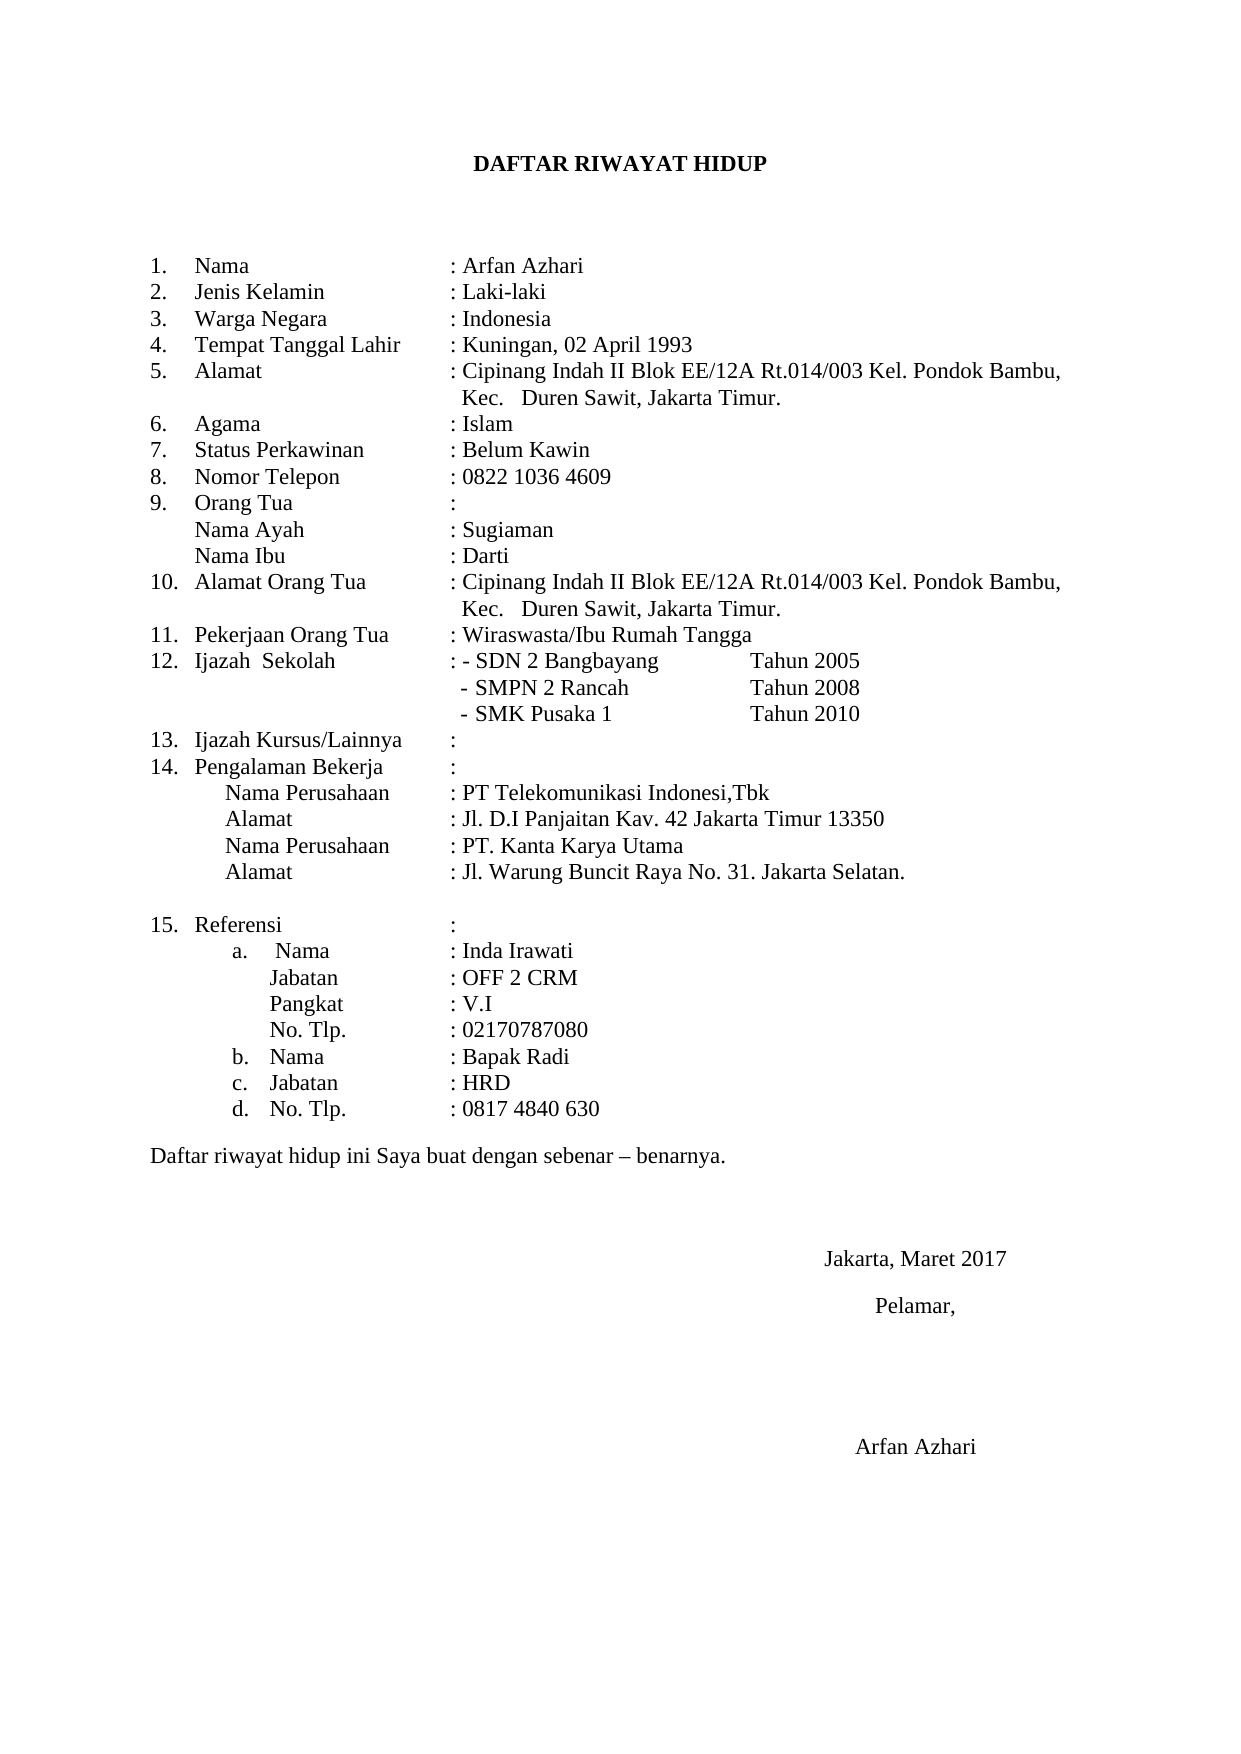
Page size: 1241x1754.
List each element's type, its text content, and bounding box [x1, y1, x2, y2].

list Nama : Bapak Radi [232, 1043, 1090, 1069]
list Pangkat : V.I [269, 990, 1090, 1016]
list Kec. Duren Sawit, Jakarta Timur. [450, 384, 1090, 410]
text Jakarta, Maret 2017 [741, 1245, 1090, 1271]
list Warga Negara : Indonesia [150, 305, 1090, 331]
list Ijazah Sekolah : - SDN 2 Bangbayang Tahun 2005 [150, 647, 1090, 674]
list Orang Tua : [150, 489, 1090, 516]
text Pelamar, [741, 1292, 1090, 1318]
list Tempat Tanggal Lahir : Kuningan, 02 April 1993 [150, 331, 1090, 357]
text DAFTAR RIWAYAT HIDUP [150, 150, 1090, 176]
list Kec. Duren Sawit, Jakarta Timur. [450, 595, 1090, 621]
list SMK Pusaka 1 Tahun 2010 [460, 700, 1090, 726]
list Jabatan : OFF 2 CRM [269, 964, 1090, 990]
list Alamat : Jl. D.I Panjaitan Kav. 42 Jakarta Timur 13350 [225, 806, 1090, 832]
list Alamat Orang Tua : Cipinang Indah II Blok EE/12A Rt.014/003 Kel. Pondok Bambu, [150, 568, 1090, 595]
list Alamat : Jl. Warung Buncit Raya No. 31. Jakarta Selatan. [225, 858, 1090, 884]
list Nama Perusahaan : PT Telekomunikasi Indonesi,Tbk [225, 779, 1090, 806]
list Ijazah Kursus/Lainnya : [150, 726, 1090, 753]
list Jenis Kelamin : Laki-laki [150, 278, 1090, 305]
list Status Perkawinan : Belum Kawin [150, 437, 1090, 463]
list Alamat : Cipinang Indah II Blok EE/12A Rt.014/003 Kel. Pondok Bambu, [150, 357, 1090, 384]
text Daftar riwayat hidup ini Saya buat dengan sebenar – benarnya. [150, 1143, 1090, 1169]
list SMPN 2 Rancah Tahun 2008 [460, 674, 1090, 700]
list Pengalaman Bekerja : [150, 753, 1090, 779]
list Nama : Inda Irawati [232, 937, 1090, 964]
list Nomor Telepon : 0822 1036 4609 [150, 463, 1090, 489]
list Referensi : [150, 911, 1090, 937]
list No. Tlp. : 0817 4840 630 [232, 1095, 1090, 1122]
list Nama : Arfan Azhari [150, 252, 1090, 278]
list Agama : Islam [150, 410, 1090, 437]
text Arfan Azhari [741, 1433, 1090, 1460]
list Nama Ayah : Sugiaman [194, 516, 1090, 542]
list Jabatan : HRD [232, 1069, 1090, 1095]
list Pekerjaan Orang Tua : Wiraswasta/Ibu Rumah Tangga [150, 621, 1090, 647]
list Nama Perusahaan : PT. Kanta Karya Utama [225, 832, 1090, 858]
list No. Tlp. : 02170787080 [269, 1016, 1090, 1043]
list Nama Ibu : Darti [194, 542, 1090, 568]
